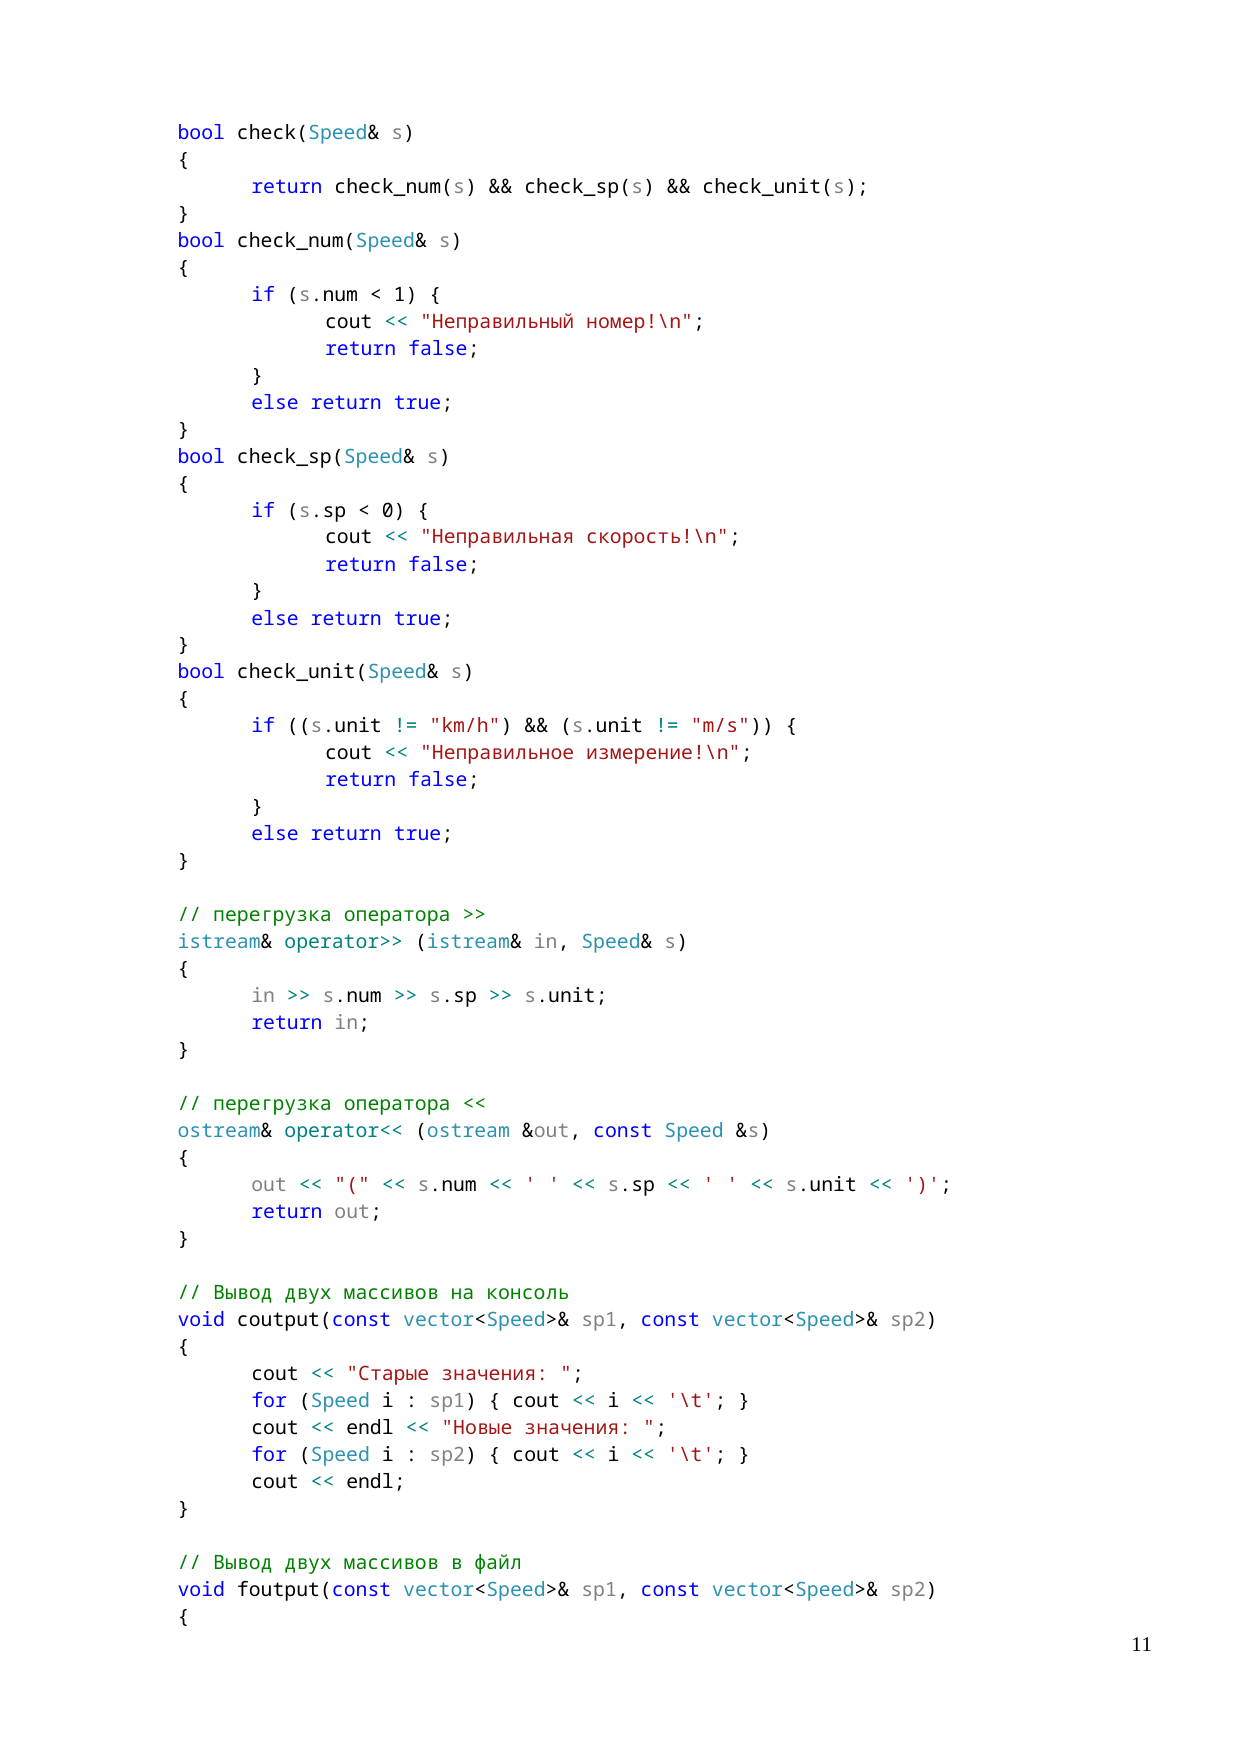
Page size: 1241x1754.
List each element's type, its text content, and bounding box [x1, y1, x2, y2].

text // Вывод двух массивов на консоль [177, 1278, 1152, 1305]
text return false; [177, 766, 1152, 793]
text bool check_sp(Speed& s) [177, 442, 1152, 469]
text bool check_num(Speed& s) [177, 226, 1152, 253]
text bool check_unit(Speed& s) [177, 658, 1152, 685]
text } [177, 199, 1152, 226]
text cout << "Неправильная скорость!\n"; [177, 523, 1152, 550]
text return check_num(s) && check_sp(s) && check_unit(s); [177, 172, 1152, 199]
text if ((s.unit != "km/h") && (s.unit != "m/s")) { [177, 712, 1152, 739]
text // перегрузка оператора >> [177, 901, 1152, 927]
text return out; [177, 1197, 1152, 1224]
text out << "(" << s.num << ' ' << s.sp << ' ' << s.unit << ')'; [177, 1170, 1152, 1197]
text // Вывод двух массивов в файл [177, 1548, 1152, 1575]
text // перегрузка оператора << [177, 1089, 1152, 1116]
text } [177, 793, 1152, 819]
text } [177, 1035, 1152, 1062]
text { [177, 1332, 1152, 1359]
text if (s.sp < 0) { [177, 496, 1152, 523]
text for (Speed i : sp1) { cout << i << '\t'; } [177, 1386, 1152, 1413]
text for (Speed i : sp2) { cout << i << '\t'; } [177, 1440, 1152, 1467]
text { [177, 145, 1152, 172]
text void coutput(const vector<Speed>& sp1, const vector<Speed>& sp2) [177, 1305, 1152, 1332]
text cout << "Неправильный номер!\n"; [177, 307, 1152, 334]
text { [177, 1602, 1152, 1629]
text if (s.num < 1) { [177, 280, 1152, 307]
text } [177, 1224, 1152, 1251]
text cout << endl << "Новые значения: "; [177, 1413, 1152, 1440]
text } [177, 577, 1152, 604]
text { [177, 1143, 1152, 1170]
text ostream& operator<< (ostream &out, const Speed &s) [177, 1116, 1152, 1143]
text bool check(Speed& s) [177, 118, 1152, 145]
text return false; [177, 550, 1152, 577]
text } [177, 847, 1152, 873]
text else return true; [177, 388, 1152, 415]
text istream& operator>> (istream& in, Speed& s) [177, 927, 1152, 954]
text } [177, 361, 1152, 388]
text else return true; [177, 604, 1152, 631]
text return false; [177, 334, 1152, 361]
text cout << "Неправильное измерение!\n"; [177, 739, 1152, 766]
text { [177, 685, 1152, 712]
text in >> s.num >> s.sp >> s.unit; [177, 981, 1152, 1008]
text cout << endl; [177, 1467, 1152, 1494]
text { [177, 954, 1152, 981]
text { [177, 469, 1152, 496]
text return in; [177, 1008, 1152, 1035]
text cout << "Старые значения: "; [177, 1359, 1152, 1386]
text } [177, 1494, 1152, 1521]
text } [177, 631, 1152, 658]
text { [177, 253, 1152, 280]
text } [177, 415, 1152, 442]
text void foutput(const vector<Speed>& sp1, const vector<Speed>& sp2) [177, 1575, 1152, 1602]
text else return true; [177, 819, 1152, 847]
